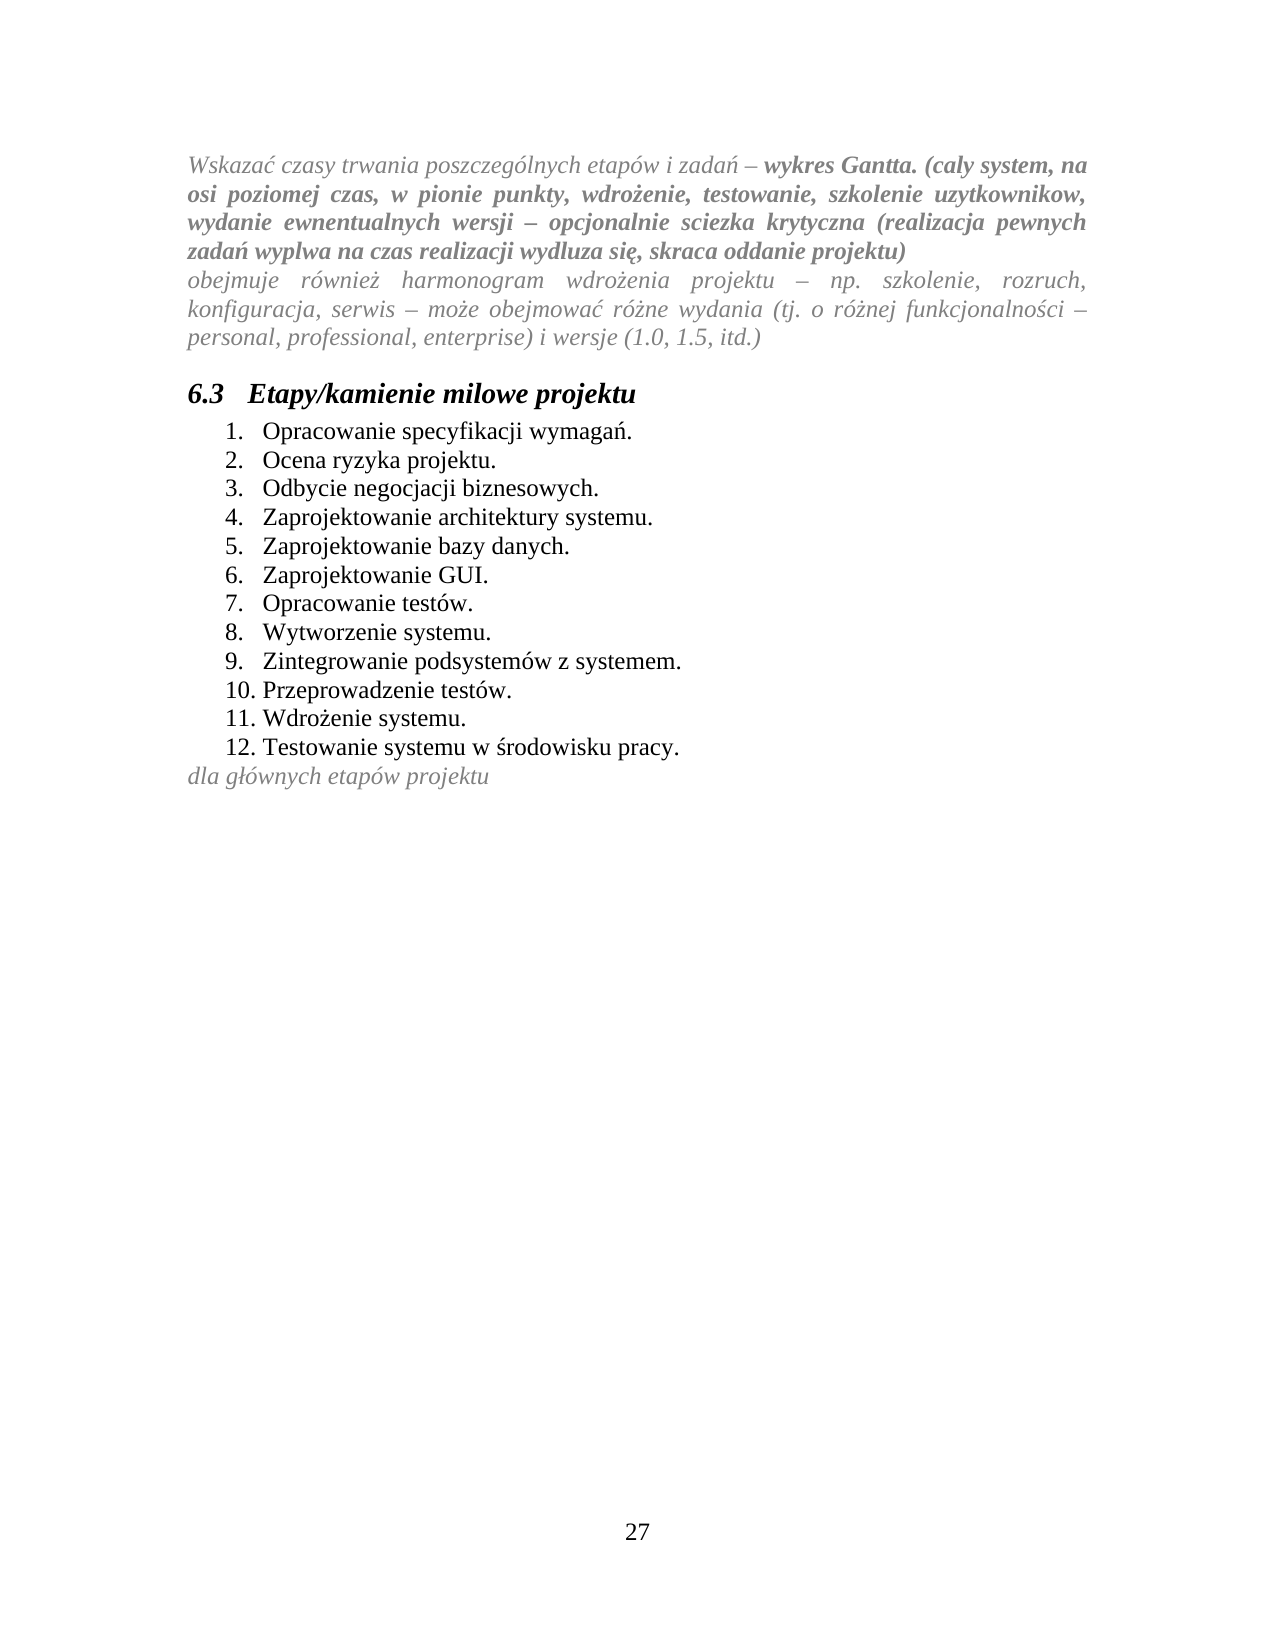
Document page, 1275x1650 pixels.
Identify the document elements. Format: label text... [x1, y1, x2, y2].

list Opracowanie testów. [225, 588, 1087, 617]
list Zaprojektowanie architektury systemu. [225, 502, 1087, 531]
text obejmuje również harmonogram wdrożenia projektu – np. szkolenie, rozruch, konfiguracja, serwis – może obejmować różne wydania (tj. o różnej funkcjonalności – personal, professional, enterprise) i wersje (1.0, 1.5, itd.) [187, 265, 1087, 351]
subtitle Etapy/kamienie milowe projektu [187, 376, 1087, 410]
list Opracowanie specyfikacji wymagań. [225, 416, 1087, 445]
list Zaprojektowanie GUI. [225, 560, 1087, 588]
list Testowanie systemu w środowisku pracy. [225, 732, 1087, 761]
text dla głównych etapów projektu [187, 761, 1087, 790]
list Odbycie negocjacji biznesowych. [225, 473, 1087, 502]
list Ocena ryzyka projektu. [225, 445, 1087, 473]
text Wskazać czasy trwania poszczególnych etapów i zadań – wykres Gantta. (caly system, na osi poziomej czas, w pionie punkty, wdrożenie, testowanie, szkolenie uzytkownikow, wydanie ewnentualnych wersji – opcjonalnie sciezka krytyczna (realizacja pewnych zadań wyplwa na czas realizacji wydluza się, skraca oddanie projektu) [187, 150, 1087, 265]
list Wdrożenie systemu. [225, 703, 1087, 732]
list Przeprowadzenie testów. [225, 675, 1087, 703]
list Wytworzenie systemu. [225, 617, 1087, 646]
list Zaprojektowanie bazy danych. [225, 531, 1087, 560]
list Zintegrowanie podsystemów z systemem. [225, 646, 1087, 675]
